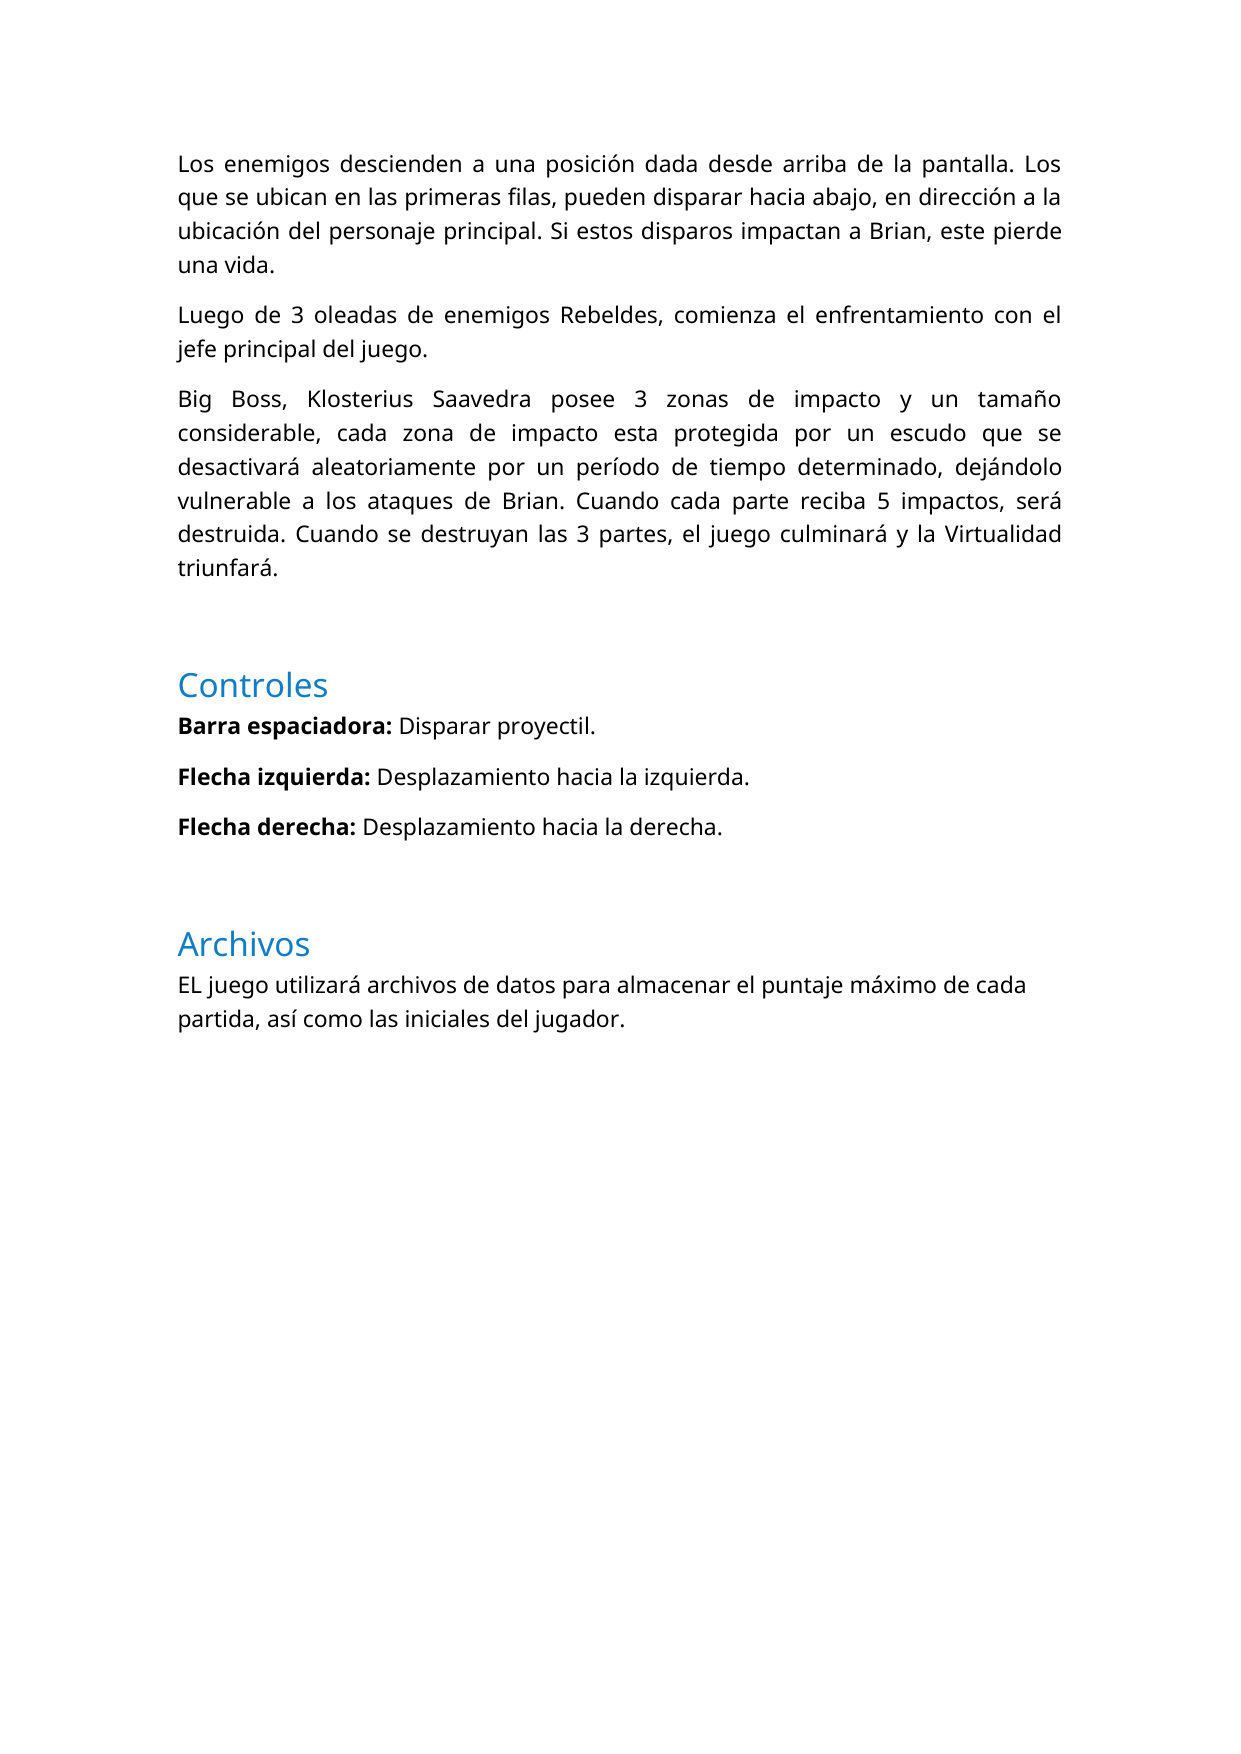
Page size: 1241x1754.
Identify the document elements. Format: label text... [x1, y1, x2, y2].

text Los enemigos descienden a una posición dada desde arriba de la pantalla. Los que se ubican en las primeras filas, pueden disparar hacia abajo, en dirección a la ubicación del personaje principal. Si estos disparos impactan a Brian, este pierde una vida. [177, 148, 1063, 280]
text Flecha derecha: Desplazamiento hacia la derecha. [177, 811, 1063, 842]
subtitle Archivos [177, 920, 1063, 966]
text Barra espaciadora: Disparar proyectil. [177, 710, 1063, 742]
text Luego de 3 oleadas de enemigos Rebeldes, comienza el enfrentamiento con el jefe principal del juego. [177, 299, 1063, 364]
subtitle Controles [177, 661, 1063, 707]
text Big Boss, Klosterius Saavedra posee 3 zonas de impacto y un tamaño considerable, cada zona de impacto esta protegida por un escudo que se desactivará aleatoriamente por un período de tiempo determinado, dejándolo vulnerable a los ataques de Brian. Cuando cada parte reciba 5 impactos, será destruida. Cuando se destruyan las 3 partes, el juego culminará y la Virtualidad triunfará. [177, 383, 1063, 583]
text Flecha izquierda: Desplazamiento hacia la izquierda. [177, 761, 1063, 792]
text EL juego utilizará archivos de datos para almacenar el puntaje máximo de cada partida, así como las iniciales del jugador. [177, 969, 1063, 1034]
